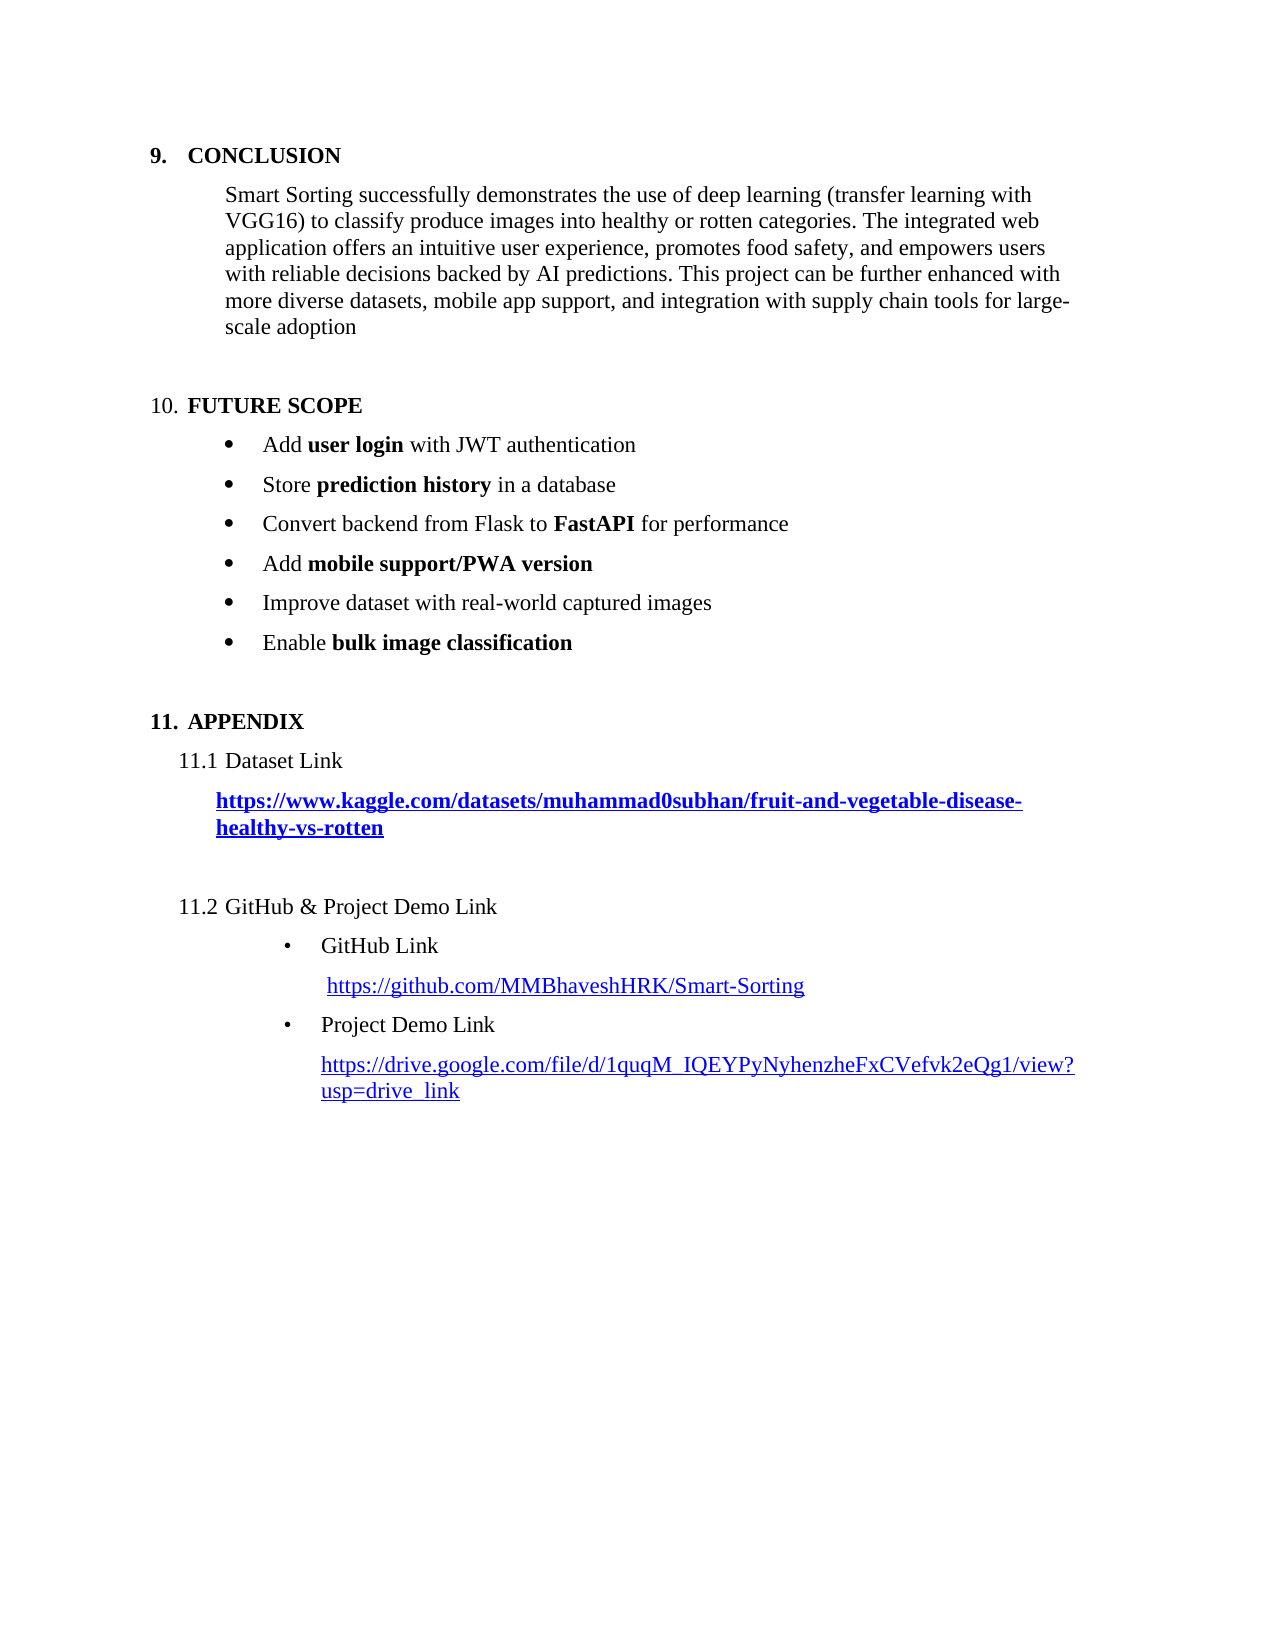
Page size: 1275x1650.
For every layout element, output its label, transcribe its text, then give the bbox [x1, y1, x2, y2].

list Enable bulk image classification [225, 629, 1087, 655]
list Smart Sorting successfully demonstrates the use of deep learning (transfer learning with VGG16) to classify produce images into healthy or rotten categories. The integrated web application offers an intuitive user experience, promotes food safety, and empowers users with reliable decisions backed by AI predictions. This project can be further enhanced with more diverse datasets, mobile app support, and integration with supply chain tools for large-scale adoption [225, 181, 1087, 339]
list Add mobile support/PWA version [225, 550, 1087, 576]
list https://drive.google.com/file/d/1quqM_IQEYPyNyhenzheFxCVefvk2eQg1/view?usp=drive_link [321, 1051, 1087, 1104]
list https://www.kaggle.com/datasets/muhammad0subhan/fruit-and-vegetable-disease-healthy-vs-rotten [216, 787, 1087, 840]
list FUTURE SCOPE [150, 392, 1087, 418]
list Improve dataset with real-world captured images [225, 589, 1087, 616]
list Dataset Link [178, 748, 1087, 774]
list Store prediction history in a database [225, 471, 1087, 497]
list https://github.com/MMBhaveshHRK/Smart-Sorting [321, 972, 1087, 998]
list CONCLUSION [150, 142, 1087, 168]
list Add user login with JWT authentication [225, 432, 1087, 458]
list APPENDIX [150, 708, 1087, 734]
list GitHub Link [283, 932, 1087, 959]
list GitHub & Project Demo Link [178, 893, 1087, 919]
list Convert backend from Flask to FastAPI for performance [225, 511, 1087, 537]
list Project Demo Link [283, 1011, 1087, 1038]
